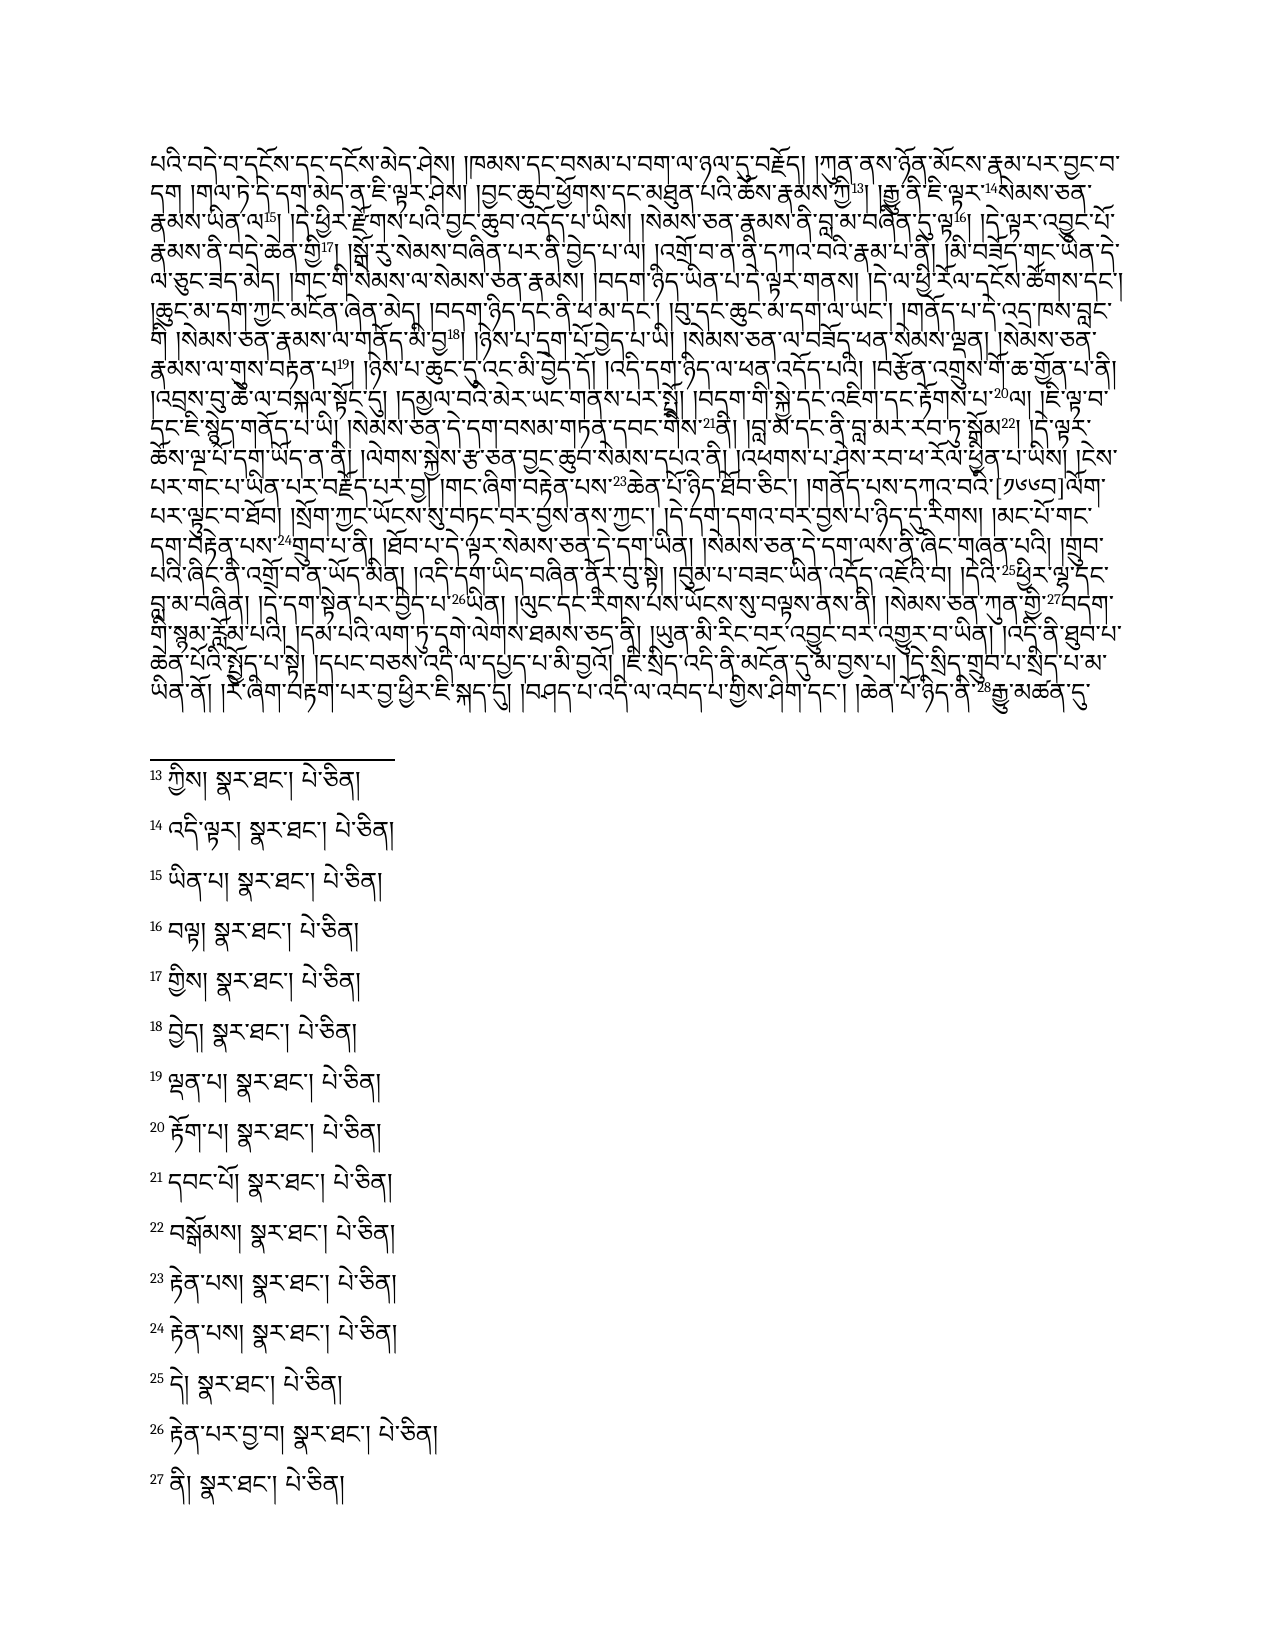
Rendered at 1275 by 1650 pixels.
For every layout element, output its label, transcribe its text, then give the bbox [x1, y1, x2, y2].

text [སྐྱེས་རབས། གེ། ༡༦༥ན]༄༅༅། །རྒྱ་གར་སྐད་དུ། སྭཔྣ་ཙིནྟ་མ་ཎི་པ་རི་ཀ་ཐཱ། བོད་སྐད་དུ། རྨི་ལམ་ཡིད་བཞིན་ནོར་བུའི་གཏམ། དཀོན་མཆོག་གསུམ་ལ་ཕྱག་འཚལ་ལོ། །གང་ཞིག་རྟོགས་པའི་ཕྱིར་ན་རྨི་ལམ་མཐར། །བྱང་ཆུབ་སེམས་དཔའ་རྣམས་ལས་རིགས་རྙེད་དེ། །ཕན་ཕྱིར་སེམས་ཅན་དགའ་བ་འགའ་ཞིག་ནི། །སྐྱེ་དགུ་རྣམས་ལ་འདོམས་པར་བྱེད་པ་ཡིན། །བདག་དང་སེམས་ཅན་ཐམས་ཅད་བདེ་སྡུག་མཚུངས། །བདེ་སྡུག་མཚུངས་པ་ཅན་ནི་གཉེན་ཡིན་ན། །བདག་གིས་དེ་དག་རབ་ཏུ་སྤངས་ནས་ཀྱང་། །མྱ་ངན་འདས་པར་འཇུག་པ་མི་རིགས་སོ། །སྐྱེ་བོ་འདི་དག་དང་ནི་ལྷན་ཅིག་ཏུ། །ངན་སོང་དག་ཏུ་སྡུག་བསྔལ་དྲག་པོ་དང་། །བདེ་འགྲོ་དག་ཏུ་འང་བདེ་བ་མང་པོ་མྱོང་། །[༡༦༥བ]གཅིག་ཏུ་གནས་པས་བདག་ལ་འདི་དག་དགའ། །གང་གི་མངལ་དུ་ལན་ཅིག་མིན་པར་བདག །མ་གནས་པའམ་བདག་ལ་གང་མ་གནས། །སེམས་ཅན་དེ་ན་འདི་ནི་གང་ཡང་མེད། །དེའི་ཕྱིར་ཐམས་ཅད་གཉེན་དུ་གྱུར་པ་ཡིན། །གཞན་ཡང་བཅོམ་ལྡན་འདས་ལ་བདག་དགའ་སྟེ། །གང་ཕྱིར་འདི་དག་ཆེད་དུ་བཅོམ་ལྡན་འདས། །ཤིན་ཏུ་ཡུན་རིང་བར་ནི་སྐྱོ་གྱུར་ན། །དེས་ཀྱང་བདག་ནི་སེམས་ཅན་རྣམས་ལ་དགའ། །འདི་ལྟར་ཕན་དང་གནོད་པ་བྱས་པ་ལས། །བདེ་བ་དང་ནི་སྡུག་བསྔལ་ཚད་མེད་པ། །གཉིས་ཀའི་རྒྱུ་རུ་འགྱུར་བ་དེ་ཕྱིར་ཡད། །སེམས་ཅན་རྣམས་ནི་བདག་གི་བླ་མ་ཡིན། །འདི་ཉིད་ལ་ནི་གསོད་དང་འཆིང་བ་དང་། །རྡེག་དང་སྡིག་སོགས་སྡུག་བསྔལ་མྱོང་བ་གང་། །དེ་ནི་སེམས་ཅན་འཚེ་བའི་འབྲས་བུ་ཞེས། །བདེ་བར་གཤེགས་པ་རྣམས་ཀྱིས་བཀའ་སྩལ་ཏོ། །གཟུགས་དང་ནད་མེད་དག་གིས་གནོད་པ་དང་། །ཕོངས་དང་རིགས་ངན་ཚེ་ནི་ཐུང་བ་དང་། །ཆུང་མ་ཤི་དང་ལོང་བར་གྱུར་པ་ཉིད། །སེམས་ཅན་གནོད་པ་བྱས་པའི་འབྲས་བུ་ཡིན། །མནར་མེད་པ་ཡི་བར་གྱི་ངན་སོང་གི །གནས་སུ་སྡུག་བསྔལ་སྣ་ཚོགས་མྱོང་བ་གང་། །དེ་དག་ཐམས་ཅད་རང་ཉིད་ཉེས་པ་ཡིས། །སེམས་ཅན་རྣམས་ལ་གནོད་པ་བྱས་པས་ཡིན། །གང་ཞིག་འདི་ཉིད་ལ་ནི་མཆོད་བྱས་མཆོད། །གྲགས་དང་ཡིད་འོང་ནོར་རྣམས་ཐོབ་པ་དག །ཡིད་འོང་ཡིད་དུ་མི་འོང་སེམས་ཅན་ལ། །མངོན་པར་ཕན་དང་འཚེ་བའི་སྒོ་ནས་སོ། །ནད་མེད་པ་དང་རིགས་ནི་ཕུན་སུམ་ཚོགས། །གཟུགས་མཛེས་པ་དང་ཚེ་རིང་དབང་ཕྱུག་དང་། །ནོར་ལ་སོགས་དང་ཆུང་མ་སྦས་པ་ནི། །སེམས་ཅན་ཕན་པ་བྱེད་པའི་འབྲས་བུ་ཡིན། །སེམས་ཅན་རྣམས་ལ་དགའ་བར་བྱེད་པ་ཡིས། །རྒྱལ་སྲིད་རྒྱལ་སྲིད་ཆེ་དང་ཡང་དག་གི།རྒྱལ་སྲིད་འཁོར་ལོས་སྒྱུར་བ་མཆོག་ཉིད་དང་། །དབང་པོའི་གནས་ནི་འཐོབ་པར་འགྱུར་བ་ཡིན། །སྐྱེས་བུ་སེམས་ཅན་ཕན་པར་བྱེད་པ་ཡིས། །སངས་རྒྱས་གོ་འཕང་ཡང་ནི་ཐོབ་འགྱུར་ན། །གང་ཞིག་སྙིང་པོ་མེད་པ་དམན་པའི་ལྷ། །ཐོབ་པ་འདི་ལ་ངོ་མཚར་ཅི་ཞིག་ཡོད། །གལ་ཏེ་སེམས་ཅན་དེ་དག་མེད་གྱུར་ན། །འདི་ནི་གང་གི་ཆེད་དུ་སྦྱིན་པ་གཏོང་། །གལ་ཏེ་[༡༦༦ན]ལུས་ཅན་རྣམས་ནི་མེད་གྱུར་ན། །གང་ལས་འདུལ་བའི་ཚུལ་ཁྲིམས་ཐོབ་པར་འགྱུར། །ཉེས་པ་བྱེད་པ་ཡང་ནི་གང་ཞིག་ཡིན། །གང་གི་ཆེད་དུ་དཔའ་བོ་བཟོད་པ་སྒོམ། །གང་ཞིག་མངོན་པར་འདོད་པ་ཐོབ་བྱའི་ཕྱིར། །སུ་ཡི་ཆེད་དུ་བརྩོན་འགྲུས་དེ་དེ་བྱེད། །གལ་ཏེ་ལུས་ཅན་རྣམས་ནི་མེད་གྱུར་ན། །ཇི་ལྟར་བྱམས་དང་སྙིང་རྗེ་དགའ་བ་དང་། །བཏང་སྙོམས་དག་ལ་ཡང་དག་བརྟེན་ནས་ནི། །བསམ་གཏན་སྙོམས་འཇུག་བདེ་བ་ཐོབ་པར་འགྱུར། །ཐར་པའི་བདེ་བ་དངོས་དང་དངོས་མེད་ཤེས། །ཁམས་དང་བསམ་པ་བག་ལ་ཉལ་དུ་བརྗོད། །ཀུན་ནས་ཉོན་མོངས་རྣམ་པར་བྱང་བ་དག །གལ་ཏེ་དེ་དག་མེད་ན་ཇི་ལྟར་ཤེས། །བྱང་ཆུབ་ཕྱོགས་དང་མཐུན་པའི་ཆོས་རྣམས་ཀྱི། །རྒྱུ་ནི་ཇི་ལྟར་སེམས་ཅན་རྣམས་ཡིན་ལ། །དེ་ཕྱིར་རྫོགས་པའི་བྱང་ཆུབ་འདོད་པ་ཡིས། །སེམས་ཅན་རྣམས་ནི་བླ་མ་བཞིན་དུ་ལྟ། །དེ་ལྟར་འབྱུང་པོ་རྣམས་ནི་བདེ་ཆེན་གྱི། །སྒོ་རུ་སེམས་བཞིན་པར་ནི་བྱེད་པ་ལ། །འགྲོ་བ་ན་ནི་དཀའ་བའི་རྣམ་པ་ནི། །མི་བཟོད་གང་ཡིན་དེ་ལ་ཅུང་ཟད་མེད། །གང་གི་སེམས་ལ་སེམས་ཅན་རྣམས། །བདག་ཉིད་ཡིན་པ་དེ་ལྟར་གནས། །དེ་ལ་ཕྱི་རོལ་དངོས་ཚོགས་དང་། །ཆུང་མ་དག་ཀྱང་མངོན་ཞེན་མེད། །བདག་ཉིད་དང་ནི་ཕ་མ་དང་། །བུ་དང་ཆུང་མ་དག་ལ་ཡང་། །གནོད་པ་དེ་འདྲ་ཁས་བླང་གི །སེམས་ཅན་རྣམས་ལ་གནོད་མི་བྱ། །ཉེས་པ་དྲག་པོ་བྱེད་པ་ཡི། །སེམས་ཅན་ལ་བཟོད་ཕན་སེམས་ལྡན། །སེམས་ཅན་རྣམས་ལ་གུས་བརྟན་པ། །ཉེས་པ་ཆུང་དུ་འང་མི་བྱེད་དོ། །འདི་དག་ཉིད་ལ་ཕན་འདོད་པའི། །བརྩོན་འགྲུས་གོ་ཆ་གྱོན་པ་ནི། །འབྲས་བུ་ཆེ་ལ་བསྐལ་སྟོང་དུ། །དམྱལ་བའི་མེར་ཡང་གནས་པར་སྤྲོ། །བདག་གི་སྐྱེ་དང་འཇིག་དང་རྟོགས་པ་ལ། །ཇི་ལྟ་བ་དང་ཇི་སྙེད་གནོད་པ་ཡི། །སེམས་ཅན་དེ་དག་བསམ་གཏན་དབང་གིས་ནི། །བླ་མ་དང་ནི་བླ་མར་རབ་ཏུ་སྒོམ། །དེ་ལྟར་ཆོས་ལྔ་པོ་དག་ཡོད་ན་ནི། །ལེགས་སྐྱེས་རྩ་ཅན་བྱང་ཆུབ་སེམས་དཔའ་ནི། །འཕགས་པ་ཤེས་རབ་ཕ་རོལ་ཕྱིན་པ་ཡིས། །ངེས་པར་གང་པ་ཡིན་པར་བརྗོད་པར་བྱ། །གང་ཞིག་བརྟེན་པས་ཆེན་པོ་ཉིད་ཐོབ་ཅིང་། །གནོད་པས་དཀའ་བའི་[༡༦༦བ]ལོག་པར་ལྟུང་བ་ཐོབ། །སྲོག་ཀྱང་ཡོངས་སུ་བཏང་བར་བྱས་ནས་ཀྱང་། །དེ་དག་དགའ་བར་བྱས་པ་ཉིད་དུ་རིགས། །མང་པོ་གང་དག་བརྟེན་པས་གྲུབ་པ་ནི། །ཐོབ་པ་དེ་ལྟར་སེམས་ཅན་དེ་དག་ཡིན། །སེམས་ཅན་དེ་དག་ལས་ནི་ཞིང་གཞན་པའི། །གྲུབ་པའི་ཞིང་ནི་འགྲོ་བ་ན་ཡོད་མིན། །འདི་དག་ཡིད་བཞིན་ནོར་བུ་སྟེ། །བུམ་པ་བཟང་ཡིན་འདོད་འཇོའི་བ། །དེའི་ཕྱིར་ལྷ་དང་བླ་མ་བཞིན། །དེ་དག་སྟེན་པར་བྱེད་པ་ཡིན། །ལུང་དང་རིགས་པས་ཡོངས་སུ་བལྟས་ནས་ནི། །སེམས་ཅན་ཀུན་གྱི་བདག་གི་སྙམ་རློམ་པའི། །དམ་པའི་ལག་ཏུ་དགེ་ལེགས་ཐམས་ཅད་ནི། །ཡུན་མི་རིང་བར་འབྱུང་བར་འགྱུར་བ་ཡིན། །འདི་ནི་ཐུབ་པ་ཆེན་པོའི་སྤྱོད་པ་སྟེ། །དཔང་བཅས་འདི་ལ་དཔྱད་པ་མི་བྱའོ། །ཇི་སྲིད་འདི་ནི་མངོན་དུ་མ་བྱས་པ། །དེ་སྲིད་གྲུབ་པ་སྲིད་པ་མ་ཡིན་ནོ། །རེ་ཞིག་བརྟག་པར་བྱ་ཕྱིར་ཇི་སྐད་དུ། །བཤད་པ་འདི་ལ་འབད་པ་གྱིས་ཤིག་དང་། །ཆེན་པོ་ཉིད་ནི་རྒྱུ་མཚན་དུ་གྱུར་པ། །ཡོན་ཏན་རང་ཉིད་ཀྱིས་ནི་ཐོབ་པར་འགྱུར། །འདི་ནི་ཆེན་པོ་ཉིད་ཀྱི་ལམ། །རིགས་ནི་སེམས་ཅན་ཆེན་པོས་བསྟེན། །སེམས་ཅན་ཀུན་ལ་བདེ་སྟེར་བའི། །འཕགས་འདི་ཡིད་བཞིན་ནོར་བུ་ཡིན། །རྨི་ལམ་ཡིད་བཞིན་ནོར་བུའི་གཏམ་སློབ་དཔོན་འཕགས་པ་ཀླུ་སྒྲུབ་ཀྱིས་མཛད་པ་རྫོགས་སོ།། །།ཁ་ཆེའི་པཎྜི་ཏ་ཤྲཱི་ར་ཐ་དང་། ལོ་ཙཱ་བ་དགེ་སློང་གྲགས་འབྱོར་ཤེས་རབ་ཀྱིས་བསྒྱུར།། [150, 150, 1125, 708]
